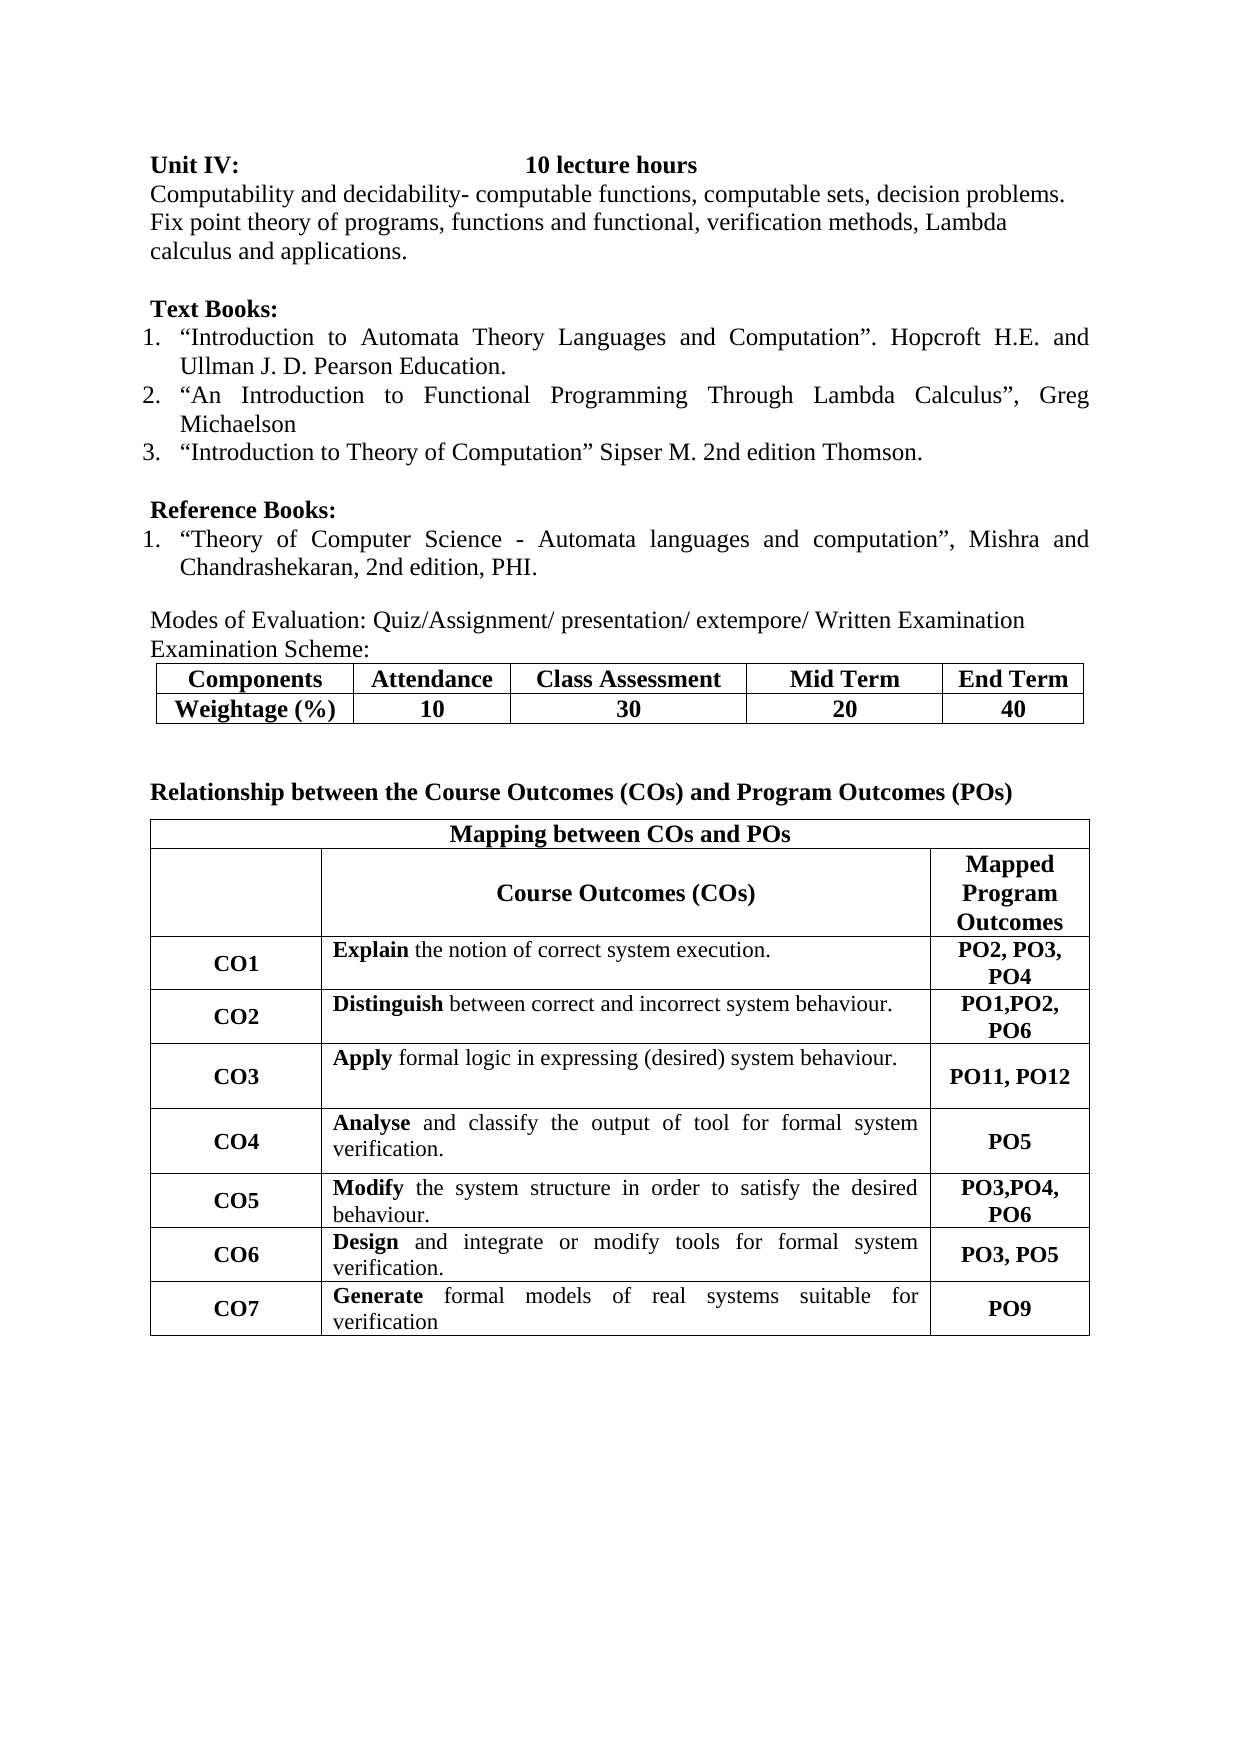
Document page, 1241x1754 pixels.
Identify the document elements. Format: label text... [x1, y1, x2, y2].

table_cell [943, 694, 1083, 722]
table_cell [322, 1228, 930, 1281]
text Text Books: [150, 294, 1090, 322]
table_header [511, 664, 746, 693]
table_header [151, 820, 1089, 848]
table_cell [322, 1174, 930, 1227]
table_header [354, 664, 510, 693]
text Reference Books: [150, 495, 1090, 524]
text Computability and decidability- computable functions, computable sets, decision problems. Fix point theory of programs, functions and functional, verification methods, Lambda calculus and applications. [150, 179, 1090, 265]
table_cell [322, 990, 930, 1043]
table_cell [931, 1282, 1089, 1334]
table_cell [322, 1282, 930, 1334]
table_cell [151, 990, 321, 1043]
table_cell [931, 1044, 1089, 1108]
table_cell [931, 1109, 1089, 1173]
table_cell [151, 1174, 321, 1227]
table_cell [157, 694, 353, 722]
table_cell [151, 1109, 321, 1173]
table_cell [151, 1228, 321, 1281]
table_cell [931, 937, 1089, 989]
text Examination Scheme: [150, 634, 1090, 663]
list “Introduction to Theory of Computation” Sipser M. 2nd edition Thomson. [142, 437, 1090, 466]
list “Introduction to Automata Theory Languages and Computation”. Hopcroft H.E. and Ullman J. D. Pearson Education. [142, 322, 1090, 380]
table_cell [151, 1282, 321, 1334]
list “Theory of Computer Science - Automata languages and computation”, Mishra and Chandrashekaran, 2nd edition, PHI. [142, 524, 1090, 581]
text Modes of Evaluation: Quiz/Assignment/ presentation/ extempore/ Written Examination [150, 605, 1090, 634]
text Relationship between the Course Outcomes (COs) and Program Outcomes (POs) [150, 777, 1090, 806]
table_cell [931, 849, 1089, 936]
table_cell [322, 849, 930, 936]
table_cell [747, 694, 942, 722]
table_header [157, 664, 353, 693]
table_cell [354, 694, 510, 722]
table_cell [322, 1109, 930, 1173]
text Unit IV: 10 lecture hours [150, 150, 1090, 179]
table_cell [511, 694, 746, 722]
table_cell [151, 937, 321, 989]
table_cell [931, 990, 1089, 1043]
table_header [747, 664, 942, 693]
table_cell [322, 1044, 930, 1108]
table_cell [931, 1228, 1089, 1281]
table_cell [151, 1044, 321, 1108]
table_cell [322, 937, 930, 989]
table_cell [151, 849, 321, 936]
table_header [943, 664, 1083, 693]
list “An Introduction to Functional Programming Through Lambda Calculus”, Greg Michaelson [142, 380, 1090, 437]
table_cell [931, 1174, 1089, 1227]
